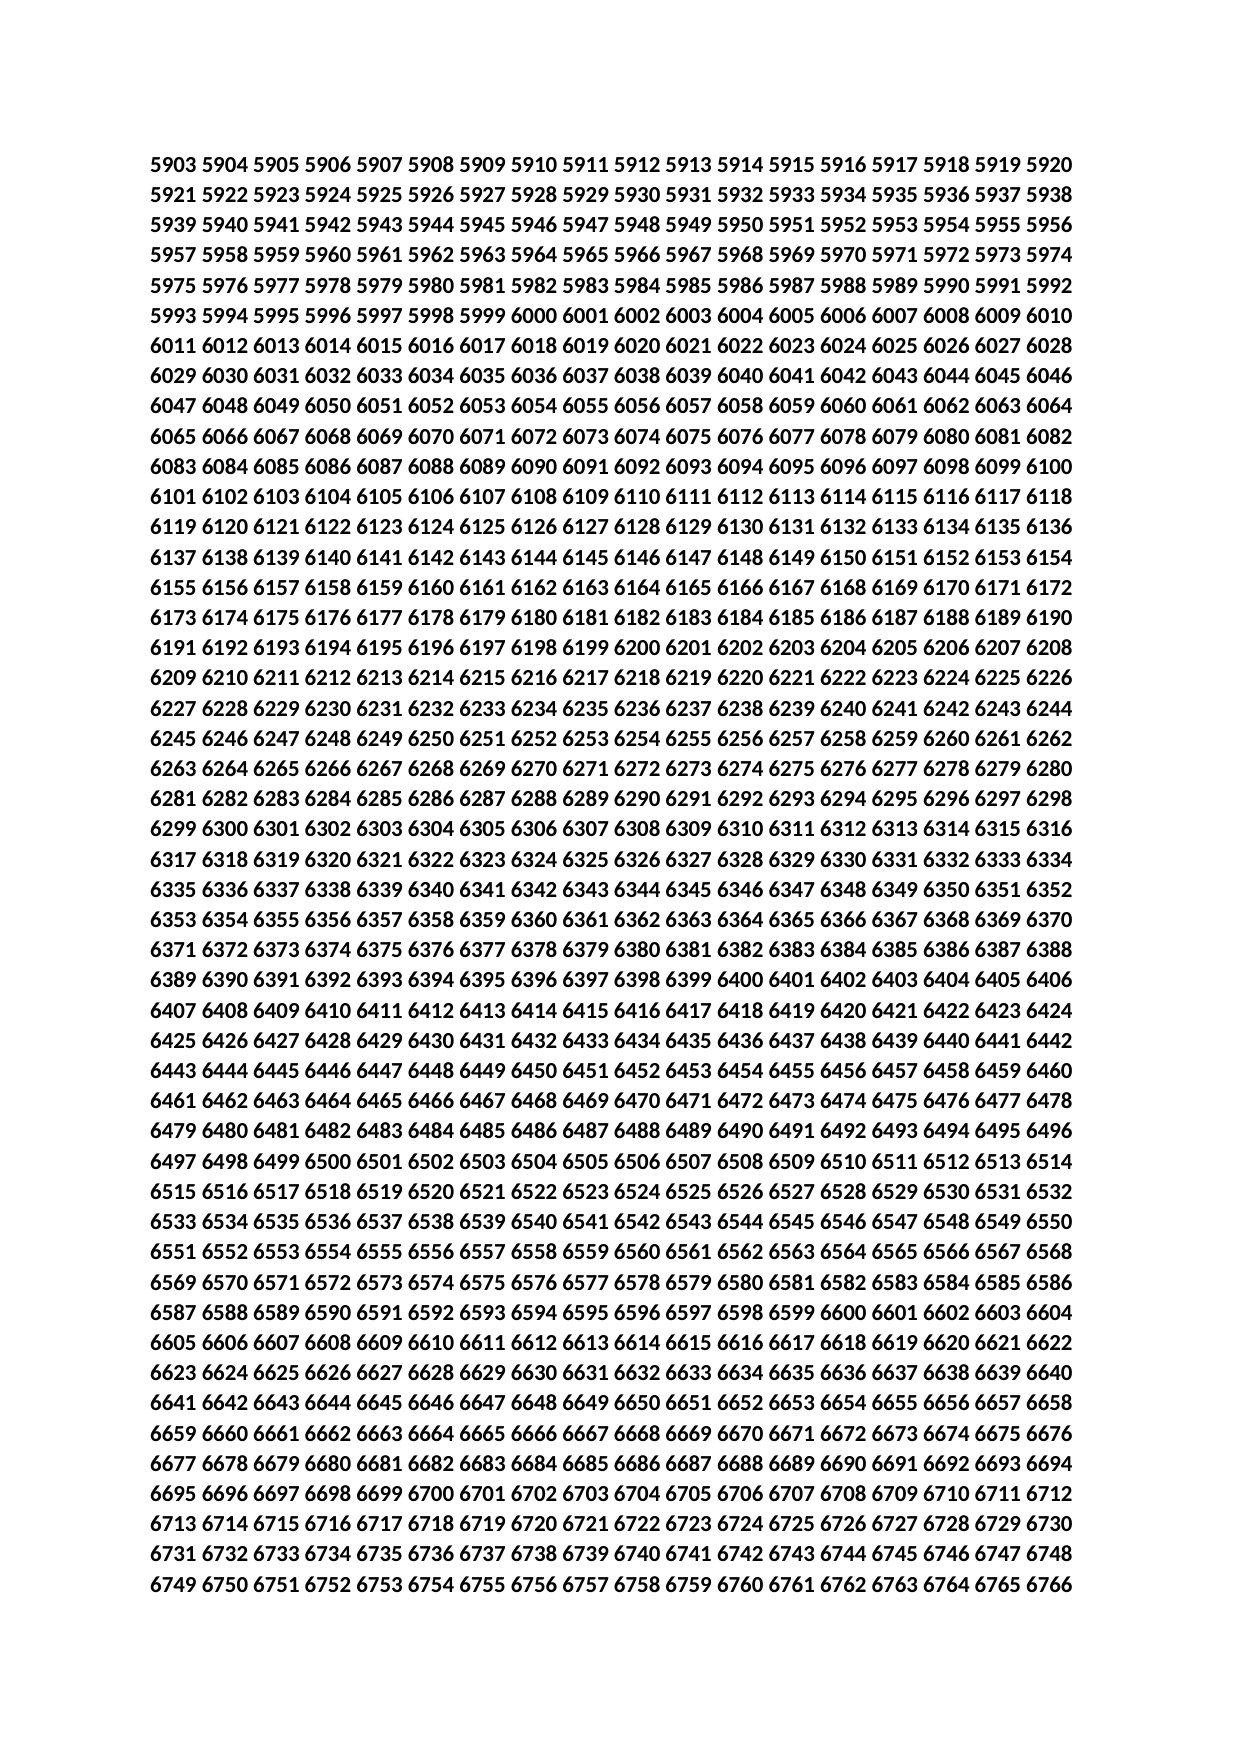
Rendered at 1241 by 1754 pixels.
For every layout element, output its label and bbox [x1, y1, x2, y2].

text [150, 150, 1090, 1598]
